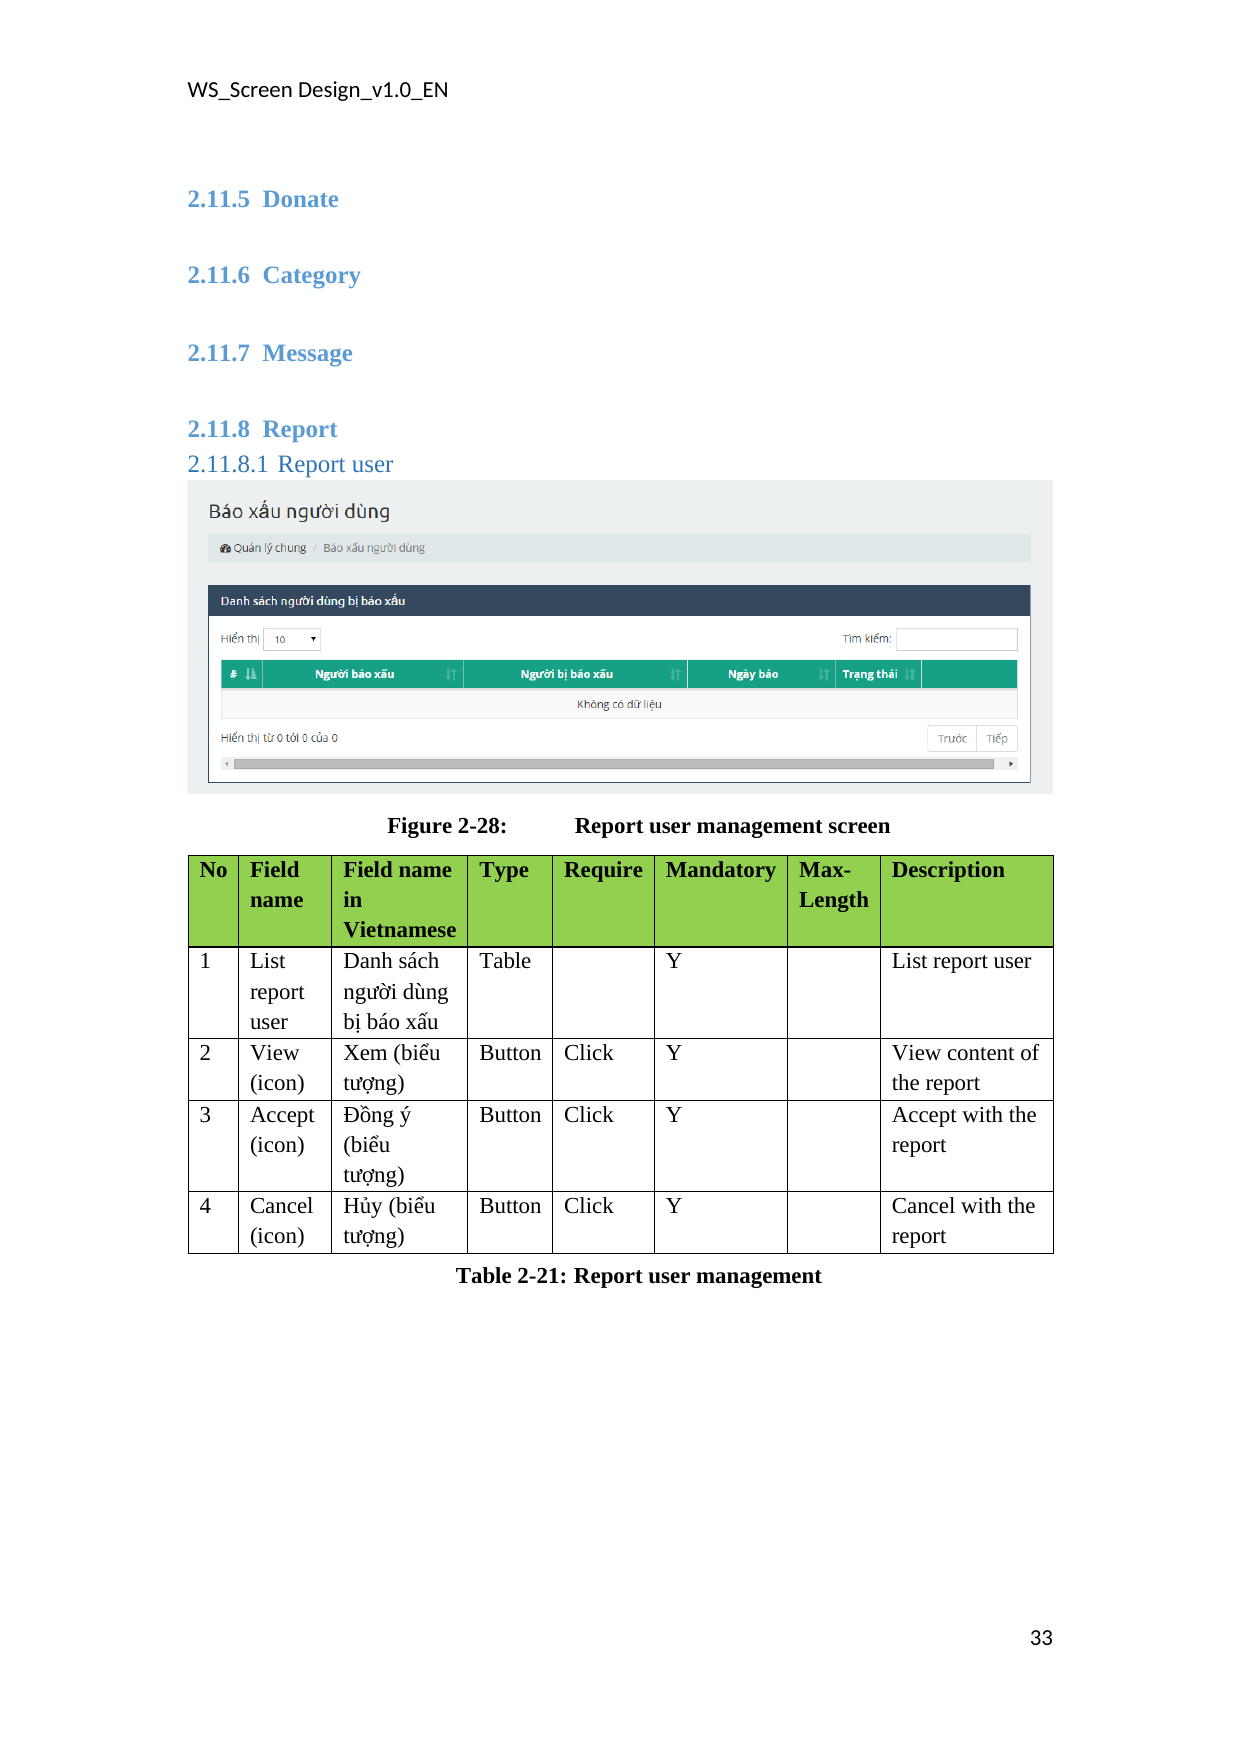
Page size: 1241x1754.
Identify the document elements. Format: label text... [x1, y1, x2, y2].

table_cell Y [655, 1039, 787, 1099]
table_cell Đồng ý (biểu tượng) [332, 1101, 467, 1191]
table_header Description [881, 856, 1053, 946]
table_cell Y [655, 948, 787, 1038]
table_cell Click [553, 1192, 654, 1253]
table_cell Accept with the report [881, 1101, 1053, 1191]
table_cell View content of the report [881, 1039, 1053, 1099]
table_header Mandatory [655, 856, 787, 946]
table_header Field name in Vietnamese [332, 856, 467, 946]
subtitle Message [187, 338, 1053, 367]
table_cell 3 [189, 1101, 238, 1191]
table_cell Hủy (biểu tượng) [332, 1192, 467, 1253]
table_cell Cancel with the report [881, 1192, 1053, 1253]
table_cell Button [468, 1101, 552, 1191]
table_cell Button [468, 1039, 552, 1099]
table_cell [788, 948, 880, 1038]
table_cell List report user [881, 948, 1053, 1038]
subtitle Report [187, 414, 1053, 443]
table_cell Accept (icon) [239, 1101, 331, 1191]
text Report user management [225, 1262, 1053, 1288]
table_cell Y [655, 1101, 787, 1191]
table_header Type [468, 856, 552, 946]
table_cell Click [553, 1039, 654, 1099]
table_cell [553, 948, 654, 1038]
table_cell Xem (biểu tượng) [332, 1039, 467, 1099]
subtitle Donate [187, 184, 1053, 213]
table_header No [189, 856, 238, 946]
table_header Field name [239, 856, 331, 946]
table_cell 2 [189, 1039, 238, 1099]
table_cell Danh sách người dùng bị báo xấu [332, 948, 467, 1038]
table_cell View (icon) [239, 1039, 331, 1099]
table_cell [788, 1039, 880, 1099]
table_cell Y [655, 1192, 787, 1253]
picture [187, 480, 1053, 794]
table_cell 1 [189, 948, 238, 1038]
text Report user management screen [225, 812, 1053, 838]
table_header Require [553, 856, 654, 946]
subtitle Report user [187, 449, 1053, 478]
table_cell 4 [189, 1192, 238, 1253]
table_header Max-Length [788, 856, 880, 946]
table_cell Cancel (icon) [239, 1192, 331, 1253]
table_cell Table [468, 948, 552, 1038]
table_cell [788, 1101, 880, 1191]
table_cell Click [553, 1101, 654, 1191]
table_cell [788, 1192, 880, 1253]
table_cell List report user [239, 948, 331, 1038]
table_cell Button [468, 1192, 552, 1253]
subtitle Category [187, 260, 1053, 289]
